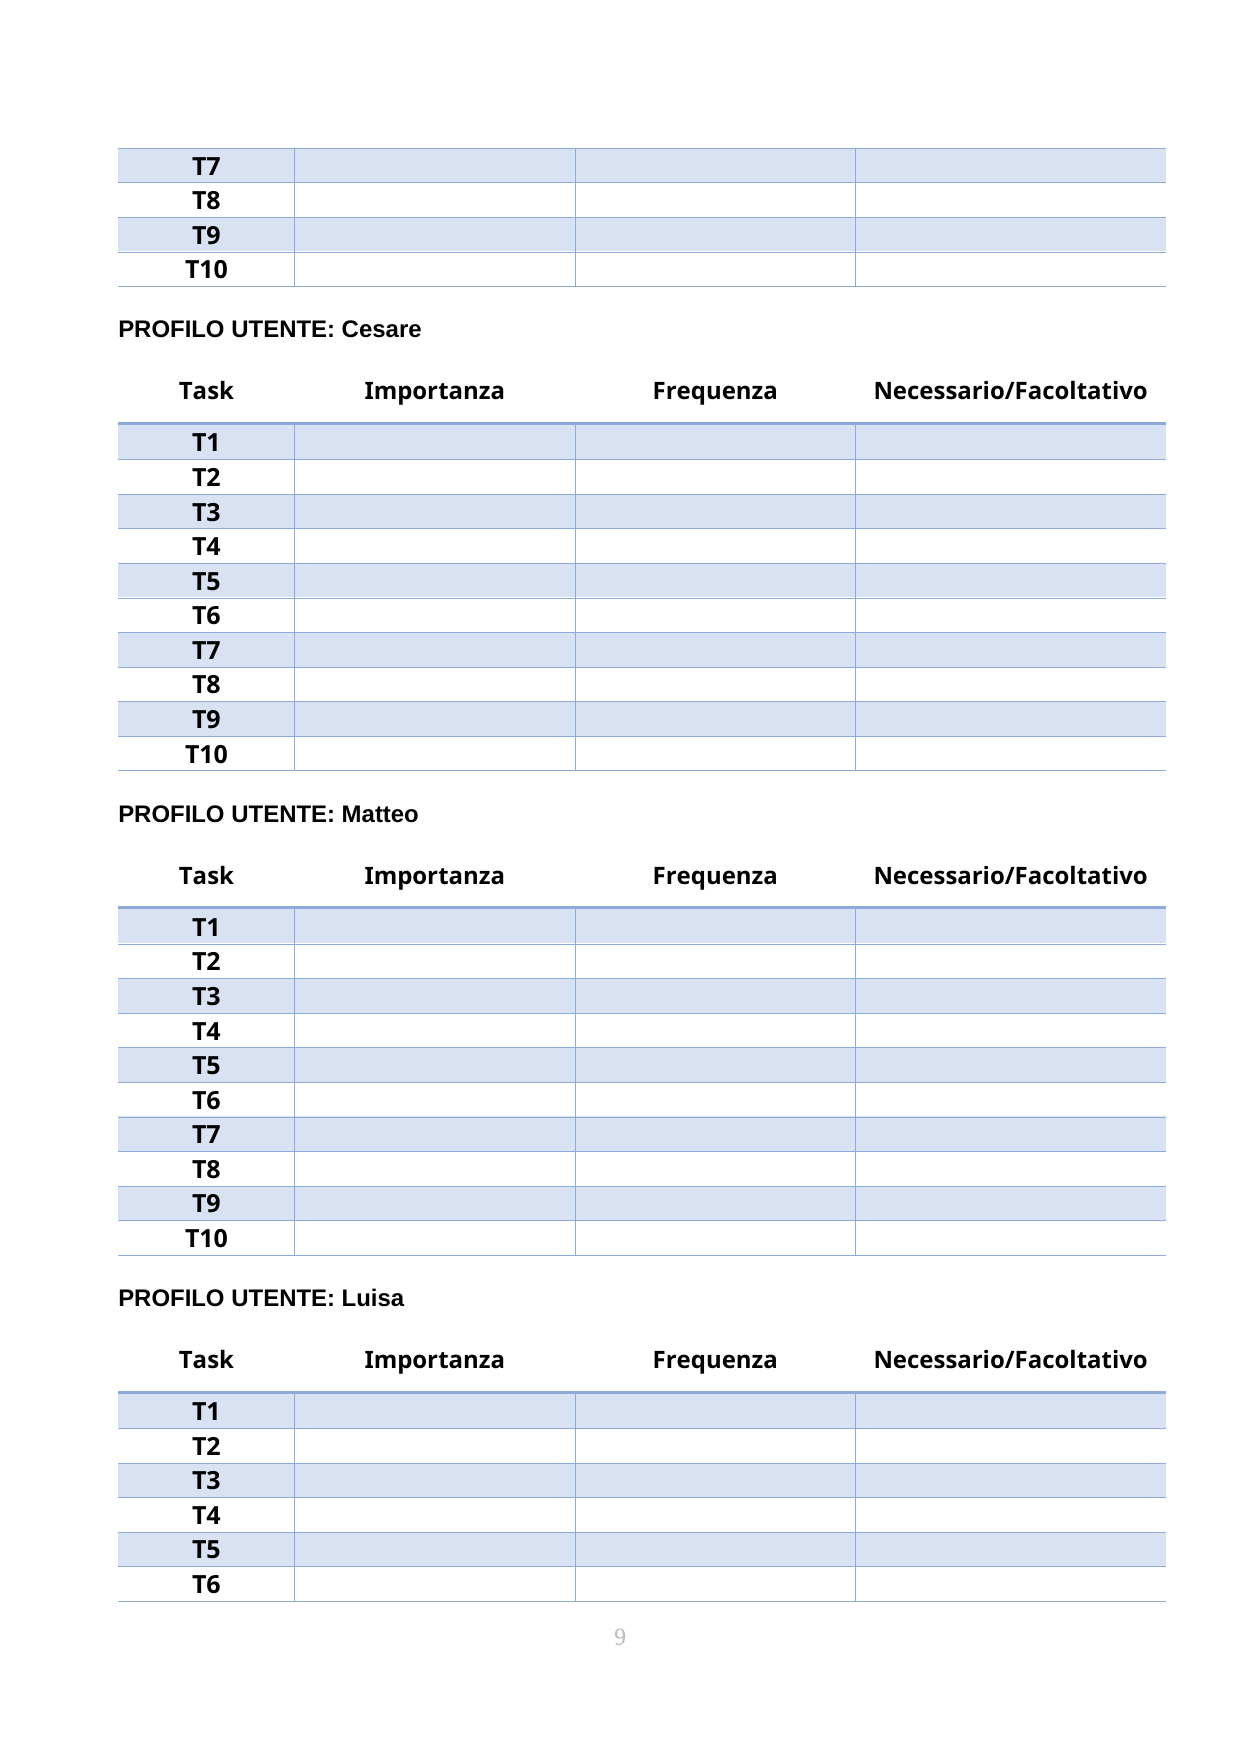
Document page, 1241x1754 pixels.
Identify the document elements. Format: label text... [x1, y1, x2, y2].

table_cell [576, 1221, 855, 1255]
table_cell [856, 737, 1166, 770]
table_cell [576, 218, 855, 251]
table_header Task [118, 374, 294, 422]
table_cell T6 [118, 1567, 294, 1601]
table_cell [295, 1464, 575, 1497]
table_cell [856, 1567, 1166, 1601]
table_cell [856, 1394, 1166, 1428]
table_cell [295, 737, 575, 770]
table_cell [856, 668, 1166, 701]
table_cell [295, 1083, 575, 1116]
table_cell [576, 1567, 855, 1601]
table_cell [856, 1498, 1166, 1532]
table_cell [856, 149, 1166, 182]
table_cell [856, 218, 1166, 251]
table_cell [576, 1187, 855, 1220]
table_cell T1 [118, 909, 294, 943]
table_cell [576, 979, 855, 1013]
table_cell T3 [118, 495, 294, 528]
table_cell T8 [118, 183, 294, 217]
table_cell T9 [118, 702, 294, 736]
table_cell [856, 633, 1166, 667]
text PROFILO UTENTE: Luisa [118, 1284, 1122, 1312]
table_cell [856, 425, 1166, 459]
table_cell [856, 1048, 1166, 1082]
table_cell [576, 460, 855, 494]
table_cell [576, 1498, 855, 1532]
table_cell [295, 1394, 575, 1428]
table_cell T5 [118, 1533, 294, 1566]
table_cell [856, 1221, 1166, 1255]
table_cell [856, 1152, 1166, 1186]
table_cell [856, 1464, 1166, 1497]
table_cell [576, 495, 855, 528]
table_cell [295, 1014, 575, 1047]
table_cell [295, 1187, 575, 1220]
table_cell T9 [118, 1187, 294, 1220]
table_cell T7 [118, 149, 294, 182]
table_cell [295, 1048, 575, 1082]
table_cell [856, 460, 1166, 494]
table_cell T3 [118, 1464, 294, 1497]
table_cell T2 [118, 460, 294, 494]
table_header Necessario/Facoltativo [855, 1343, 1166, 1391]
table_cell [295, 1118, 575, 1151]
table_cell [576, 1048, 855, 1082]
table_cell [295, 218, 575, 251]
table_cell [576, 1464, 855, 1497]
table_cell T7 [118, 1118, 294, 1151]
table_cell [576, 149, 855, 182]
table_cell [856, 1083, 1166, 1116]
table_cell [295, 1221, 575, 1255]
table_cell [576, 945, 855, 978]
table_cell T9 [118, 218, 294, 251]
table_cell T10 [118, 1221, 294, 1255]
table_cell [856, 253, 1166, 286]
table_cell [576, 737, 855, 770]
table_cell [856, 1429, 1166, 1462]
table_cell [295, 1567, 575, 1601]
table_cell [856, 1533, 1166, 1566]
table_cell [295, 1429, 575, 1462]
table_cell [295, 599, 575, 632]
table_cell [295, 909, 575, 943]
table_cell [295, 702, 575, 736]
table_header Frequenza [575, 1343, 855, 1391]
table_cell [295, 1152, 575, 1186]
table_cell T4 [118, 529, 294, 563]
table_cell T4 [118, 1498, 294, 1532]
table_cell T10 [118, 737, 294, 770]
table_cell [576, 1118, 855, 1151]
table_cell T6 [118, 599, 294, 632]
table_cell T5 [118, 1048, 294, 1082]
table_cell [856, 1187, 1166, 1220]
table_cell [576, 1152, 855, 1186]
table_cell [856, 183, 1166, 217]
table_header Frequenza [575, 859, 855, 906]
table_cell [856, 1014, 1166, 1047]
table_cell [576, 1014, 855, 1047]
table_cell T5 [118, 564, 294, 597]
table_cell [576, 702, 855, 736]
table_cell [295, 183, 575, 217]
table_cell [295, 633, 575, 667]
table_cell [856, 945, 1166, 978]
table_cell T2 [118, 945, 294, 978]
table_header Task [118, 859, 294, 906]
table_cell [295, 1533, 575, 1566]
table_cell T1 [118, 425, 294, 459]
table_cell [856, 979, 1166, 1013]
table_cell [295, 495, 575, 528]
table_cell [295, 425, 575, 459]
table_cell T2 [118, 1429, 294, 1462]
text PROFILO UTENTE: Cesare [118, 315, 1122, 343]
table_cell [295, 979, 575, 1013]
table_cell T4 [118, 1014, 294, 1047]
table_cell [576, 529, 855, 563]
table_cell [856, 564, 1166, 597]
table_cell [576, 1533, 855, 1566]
table_header Importanza [294, 1343, 575, 1391]
table_cell [856, 495, 1166, 528]
table_cell T8 [118, 668, 294, 701]
table_cell [295, 1498, 575, 1532]
table_cell T7 [118, 633, 294, 667]
table_header Importanza [294, 374, 575, 422]
table_cell [576, 668, 855, 701]
table_cell [856, 599, 1166, 632]
table_cell [576, 253, 855, 286]
table_cell [576, 564, 855, 597]
table_header Task [118, 1343, 294, 1391]
table_header Frequenza [575, 374, 855, 422]
table_cell [856, 1118, 1166, 1151]
table_cell [576, 633, 855, 667]
table_cell [295, 253, 575, 286]
table_cell T6 [118, 1083, 294, 1116]
table_header Importanza [294, 859, 575, 906]
table_cell [295, 149, 575, 182]
table_cell [856, 909, 1166, 943]
table_cell T3 [118, 979, 294, 1013]
table_cell [856, 702, 1166, 736]
table_cell [295, 460, 575, 494]
table_cell [856, 529, 1166, 563]
table_cell T10 [118, 253, 294, 286]
table_cell [295, 945, 575, 978]
table_cell [295, 529, 575, 563]
table_cell [576, 425, 855, 459]
table_cell [295, 668, 575, 701]
table_cell [576, 183, 855, 217]
table_cell T8 [118, 1152, 294, 1186]
table_cell [576, 599, 855, 632]
table_header Necessario/Facoltativo [855, 374, 1166, 422]
table_cell [576, 909, 855, 943]
table_cell [295, 564, 575, 597]
text PROFILO UTENTE: Matteo [118, 799, 1122, 827]
table_cell [576, 1394, 855, 1428]
table_cell [576, 1429, 855, 1462]
table_cell [576, 1083, 855, 1116]
table_header Necessario/Facoltativo [855, 859, 1166, 906]
table_cell T1 [118, 1394, 294, 1428]
